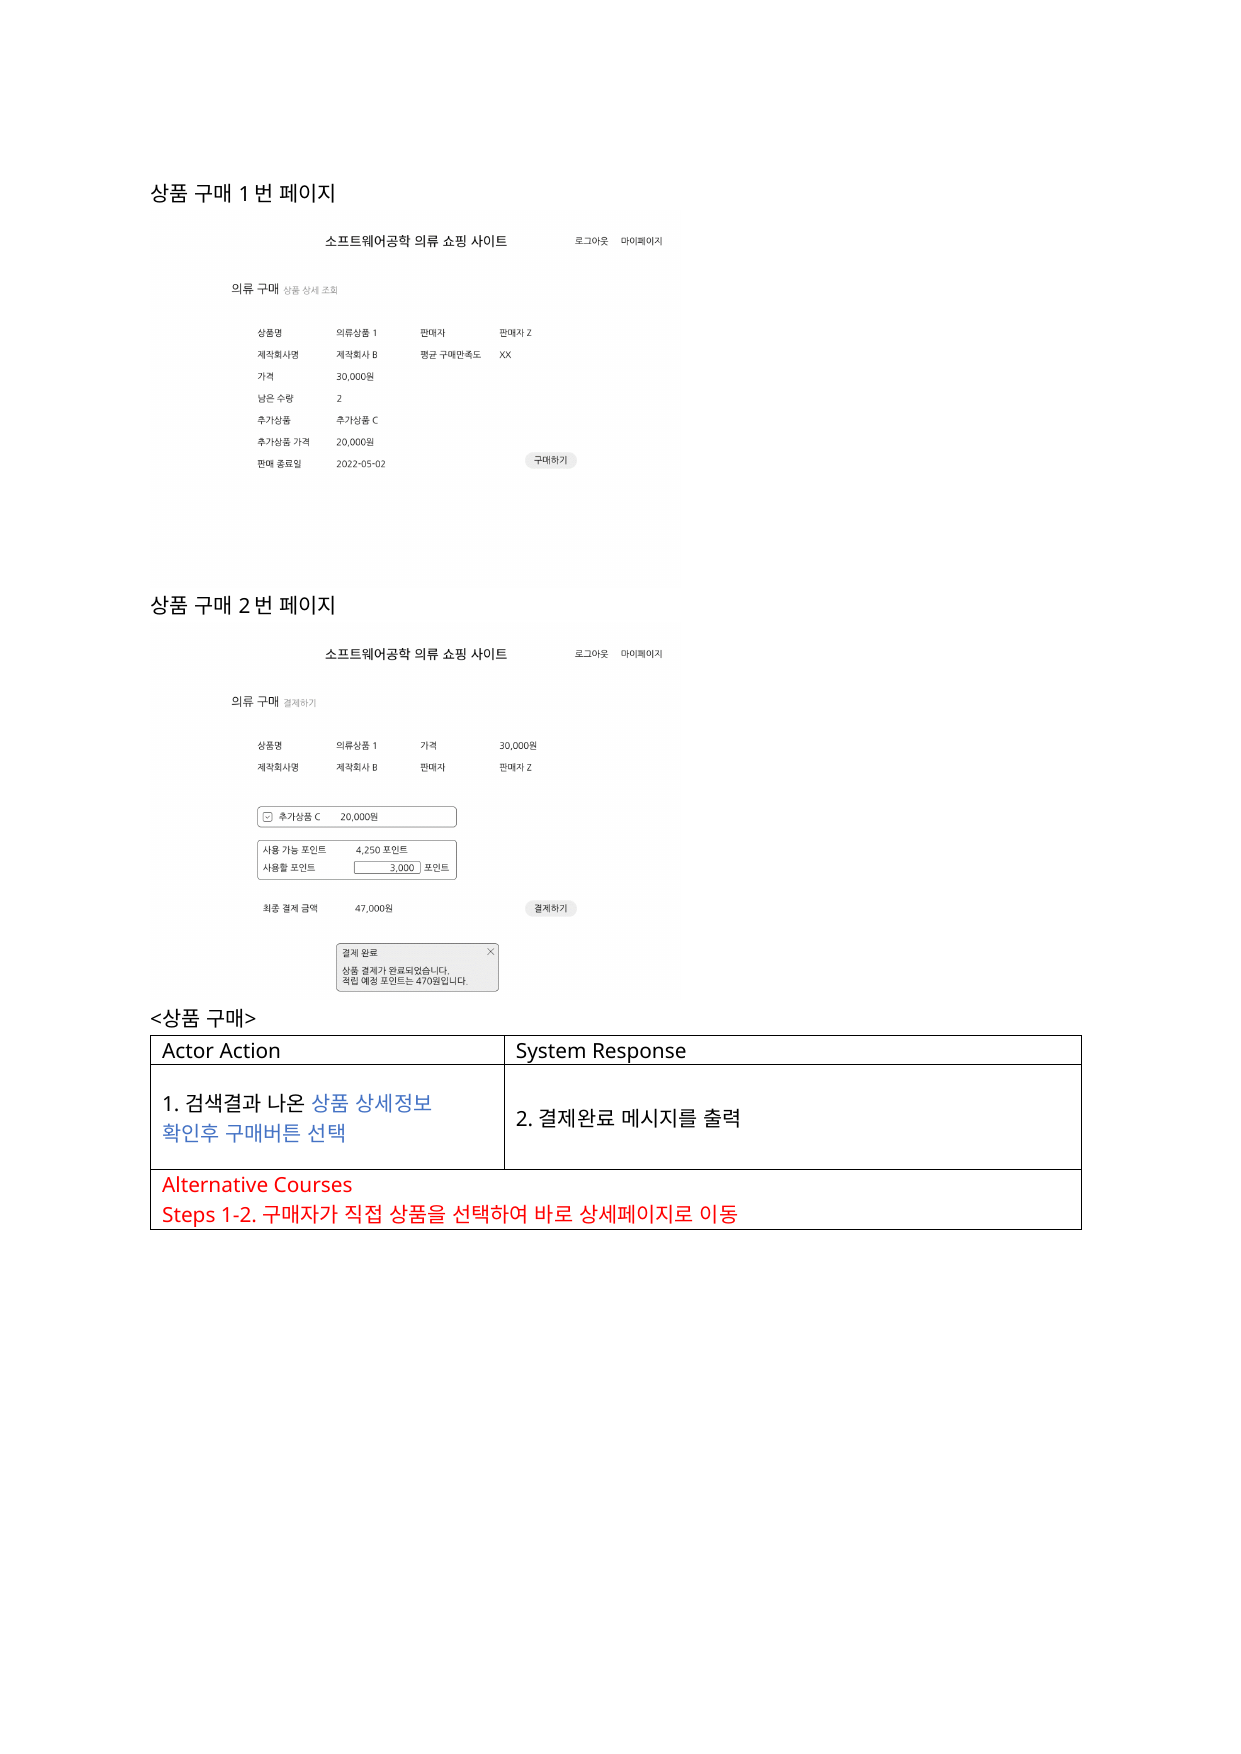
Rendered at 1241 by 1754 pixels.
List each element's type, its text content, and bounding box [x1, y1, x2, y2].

table_cell 2. 결제완료 메시지를 출력 [505, 1065, 1081, 1169]
table_cell 1. 검색결과 나온 상품 상세정보 확인후 구매버튼 선택 [151, 1065, 504, 1169]
table_cell Alternative Courses Steps 1-2. 구매자가 직접 상품을 선택하여 바로 상세페이지로 이동 [151, 1170, 1081, 1228]
picture [150, 622, 682, 1000]
text 상품 구매 1번 페이지 [150, 177, 1090, 207]
table_header Actor Action [151, 1036, 504, 1064]
text <상품 구매> [150, 1002, 1090, 1032]
picture [150, 210, 682, 588]
table_header System Response [505, 1036, 1081, 1064]
text 상품 구매 2번 페이지 [150, 590, 1090, 620]
